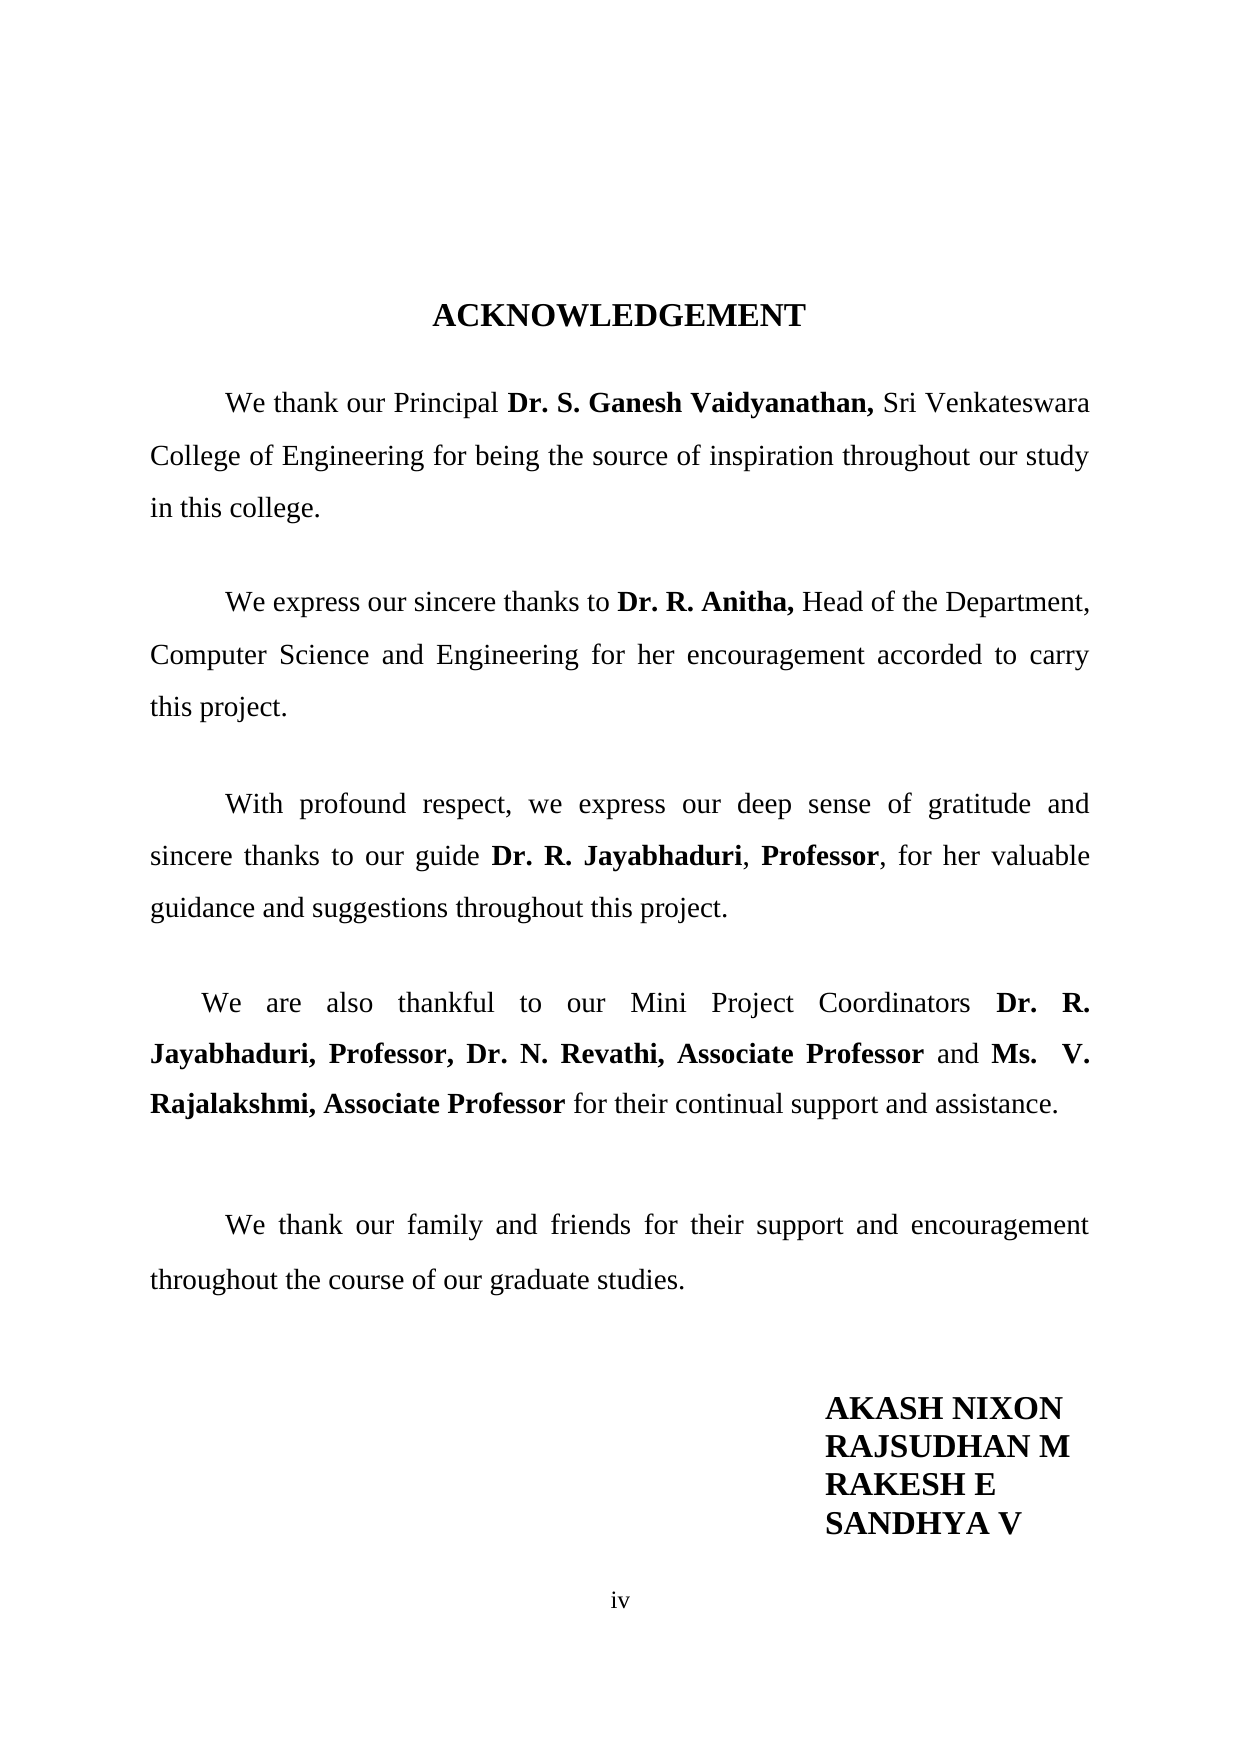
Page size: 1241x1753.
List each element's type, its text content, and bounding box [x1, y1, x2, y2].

text We thank our family and friends for their support and encouragement throughout the course of our graduate studies. [150, 1207, 1090, 1295]
text We are also thankful to our Mini Project Coordinators Dr. R. Jayabhaduri, Professor, Dr. N. Revathi, Associate Professor and Ms. V. Rajalakshmi, Associate Professor for their continual support and assistance. [150, 986, 1090, 1120]
text RAJSUDHAN M [804, 1426, 1090, 1464]
text SANDHYA V [804, 1503, 1090, 1541]
text With profound respect, we express our deep sense of gratitude and sincere thanks to our guide Dr. R. Jayabhaduri, Professor, for her valuable guidance and suggestions throughout this project. [150, 786, 1090, 924]
text ACKNOWLEDGEMENT [150, 295, 1088, 334]
text We thank our Principal Dr. S. Ganesh Vaidyanathan, Sri Venkateswara College of Engineering for being the source of inspiration throughout our study in this college. [150, 385, 1090, 524]
text RAKESH E [750, 1464, 1090, 1503]
text We express our sincere thanks to Dr. R. Anitha, Head of the Department, Computer Science and Engineering for her encouragement accorded to carry this project. [150, 584, 1090, 723]
text AKASH NIXON [646, 1388, 1090, 1426]
